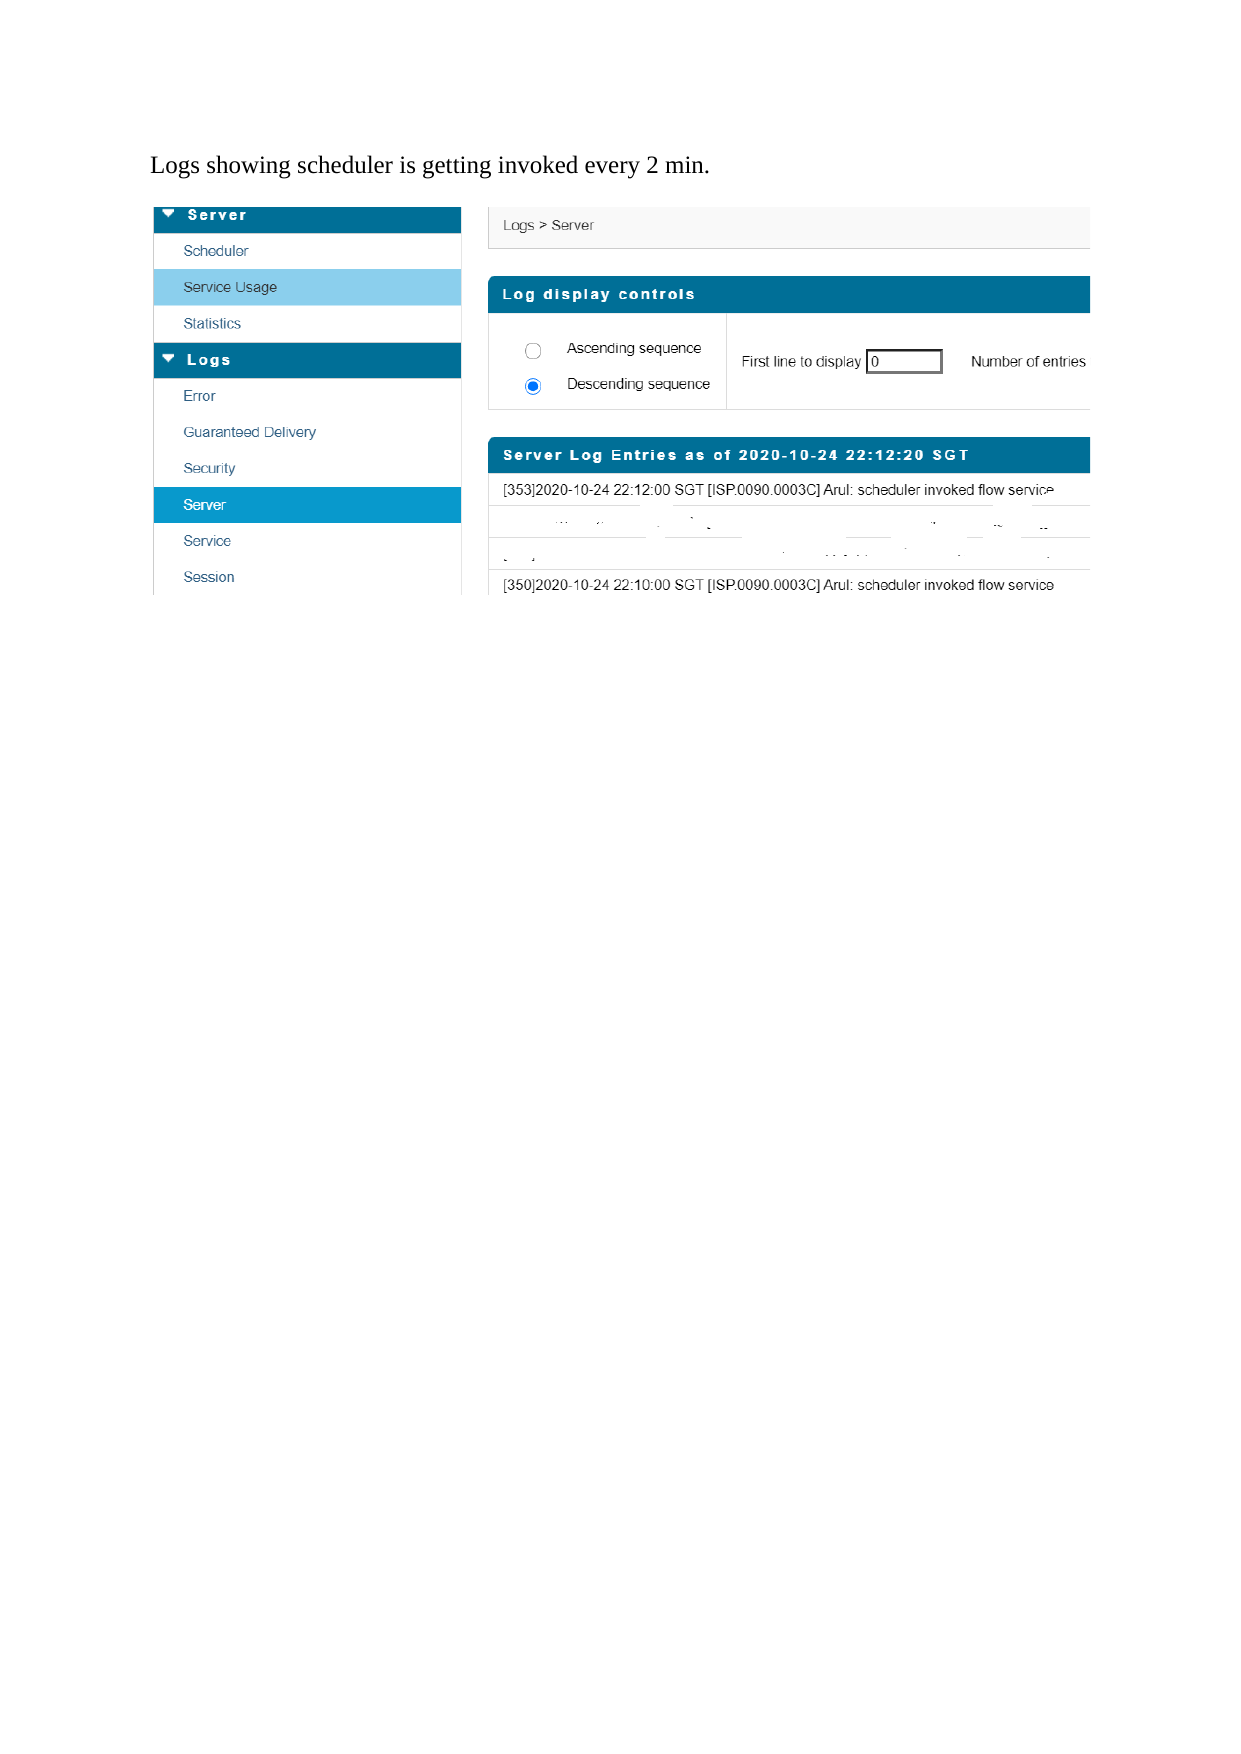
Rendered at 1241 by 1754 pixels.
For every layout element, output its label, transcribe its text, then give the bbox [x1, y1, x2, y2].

picture [544, 290, 551, 298]
text Logs showing scheduler is getting invoked every 2 min. [150, 150, 1090, 179]
picture [630, 292, 637, 298]
picture [150, 207, 1091, 625]
picture [574, 292, 581, 301]
picture [163, 209, 173, 216]
picture [802, 451, 808, 459]
picture [773, 451, 779, 459]
